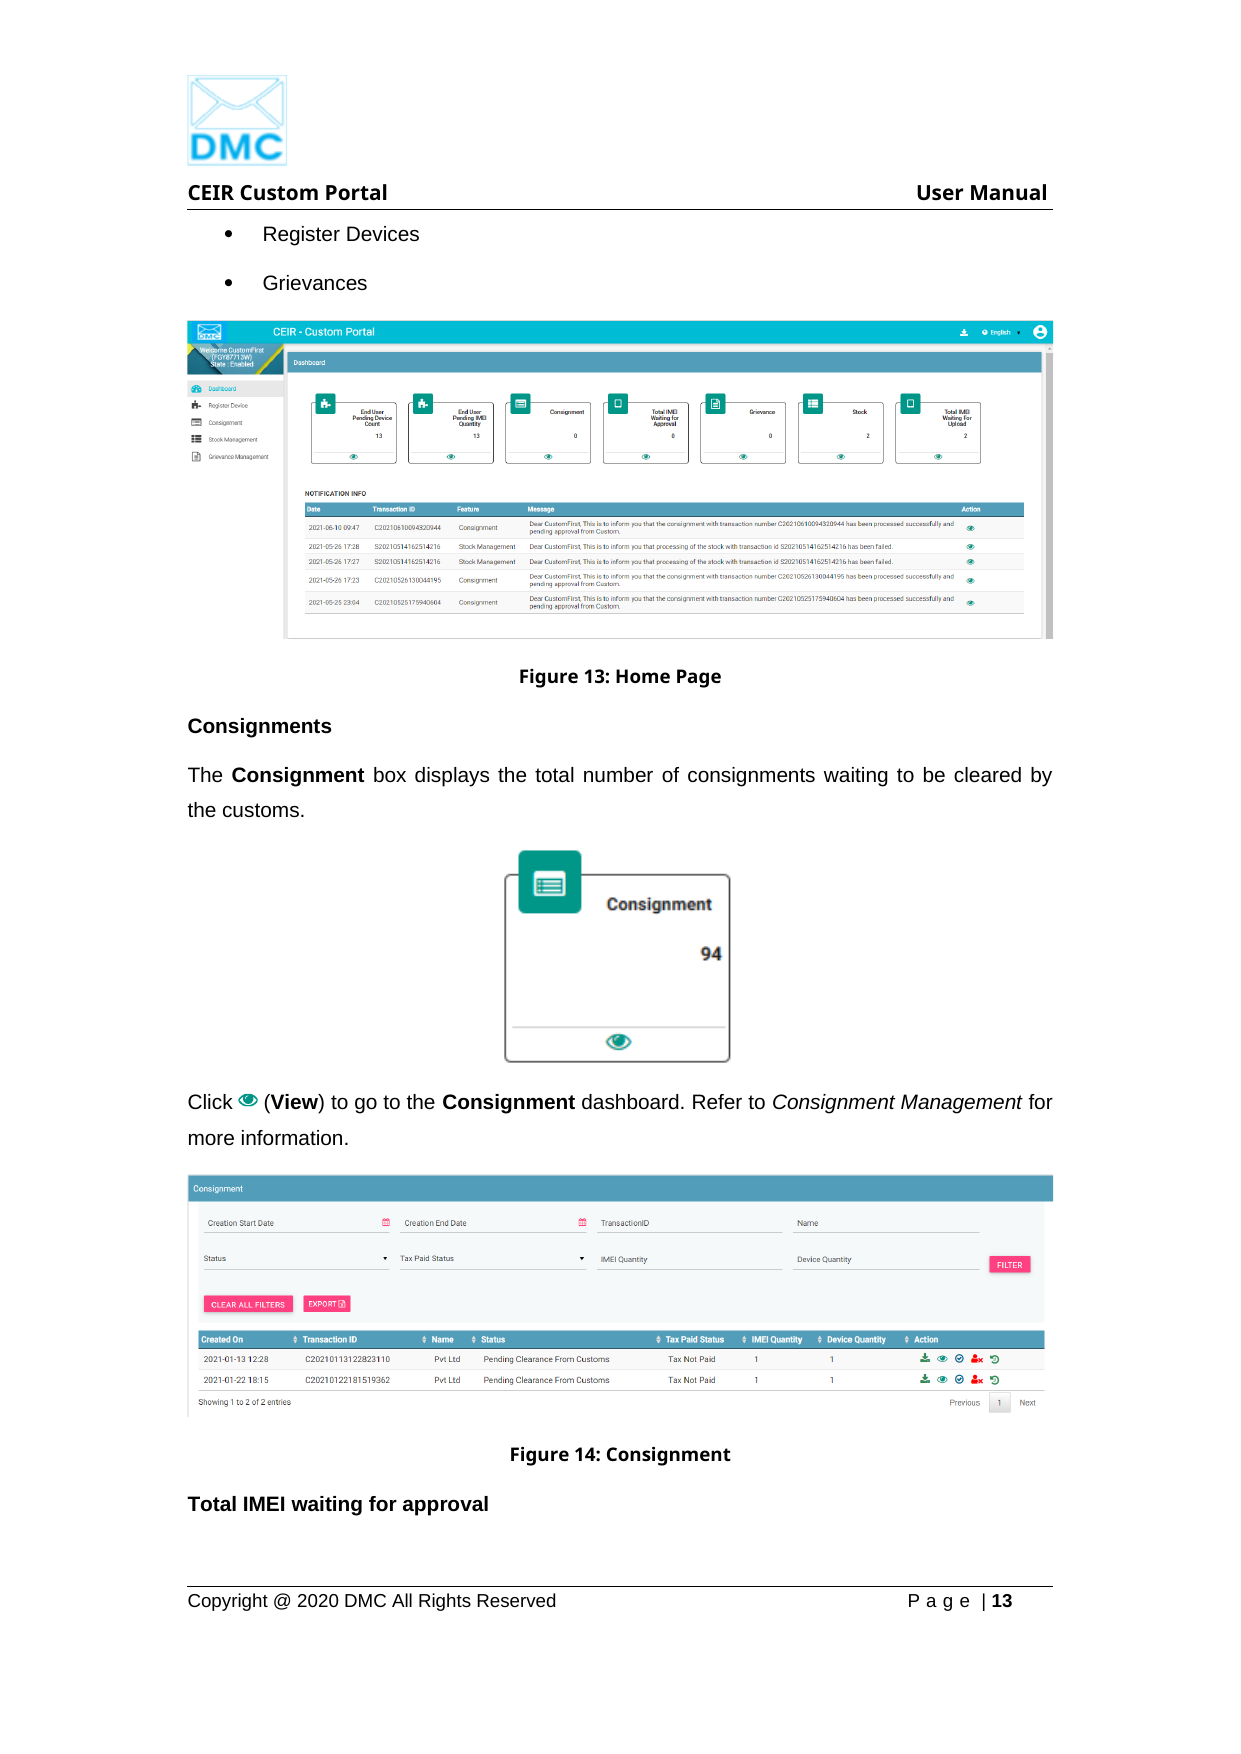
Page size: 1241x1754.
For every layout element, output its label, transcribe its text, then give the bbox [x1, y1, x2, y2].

picture [238, 1090, 258, 1110]
picture [187, 319, 1054, 639]
text Figure 14: Consignment [187, 1442, 1053, 1467]
picture [187, 75, 288, 166]
list Register Devices [225, 222, 1053, 246]
text The Consignment box displays the total number of consignments waiting to be cleared by the customs. [187, 762, 1053, 822]
text Total IMEI waiting for approval [187, 1492, 1053, 1516]
picture [187, 1174, 1054, 1417]
text Figure 13: Home Page [187, 663, 1053, 689]
list Grievances [225, 271, 1053, 295]
text Consignments [187, 714, 1053, 738]
picture [500, 846, 740, 1066]
text Click (View) to go to the Consignment dashboard. Refer to Consignment Management for more information. [187, 1090, 1053, 1150]
